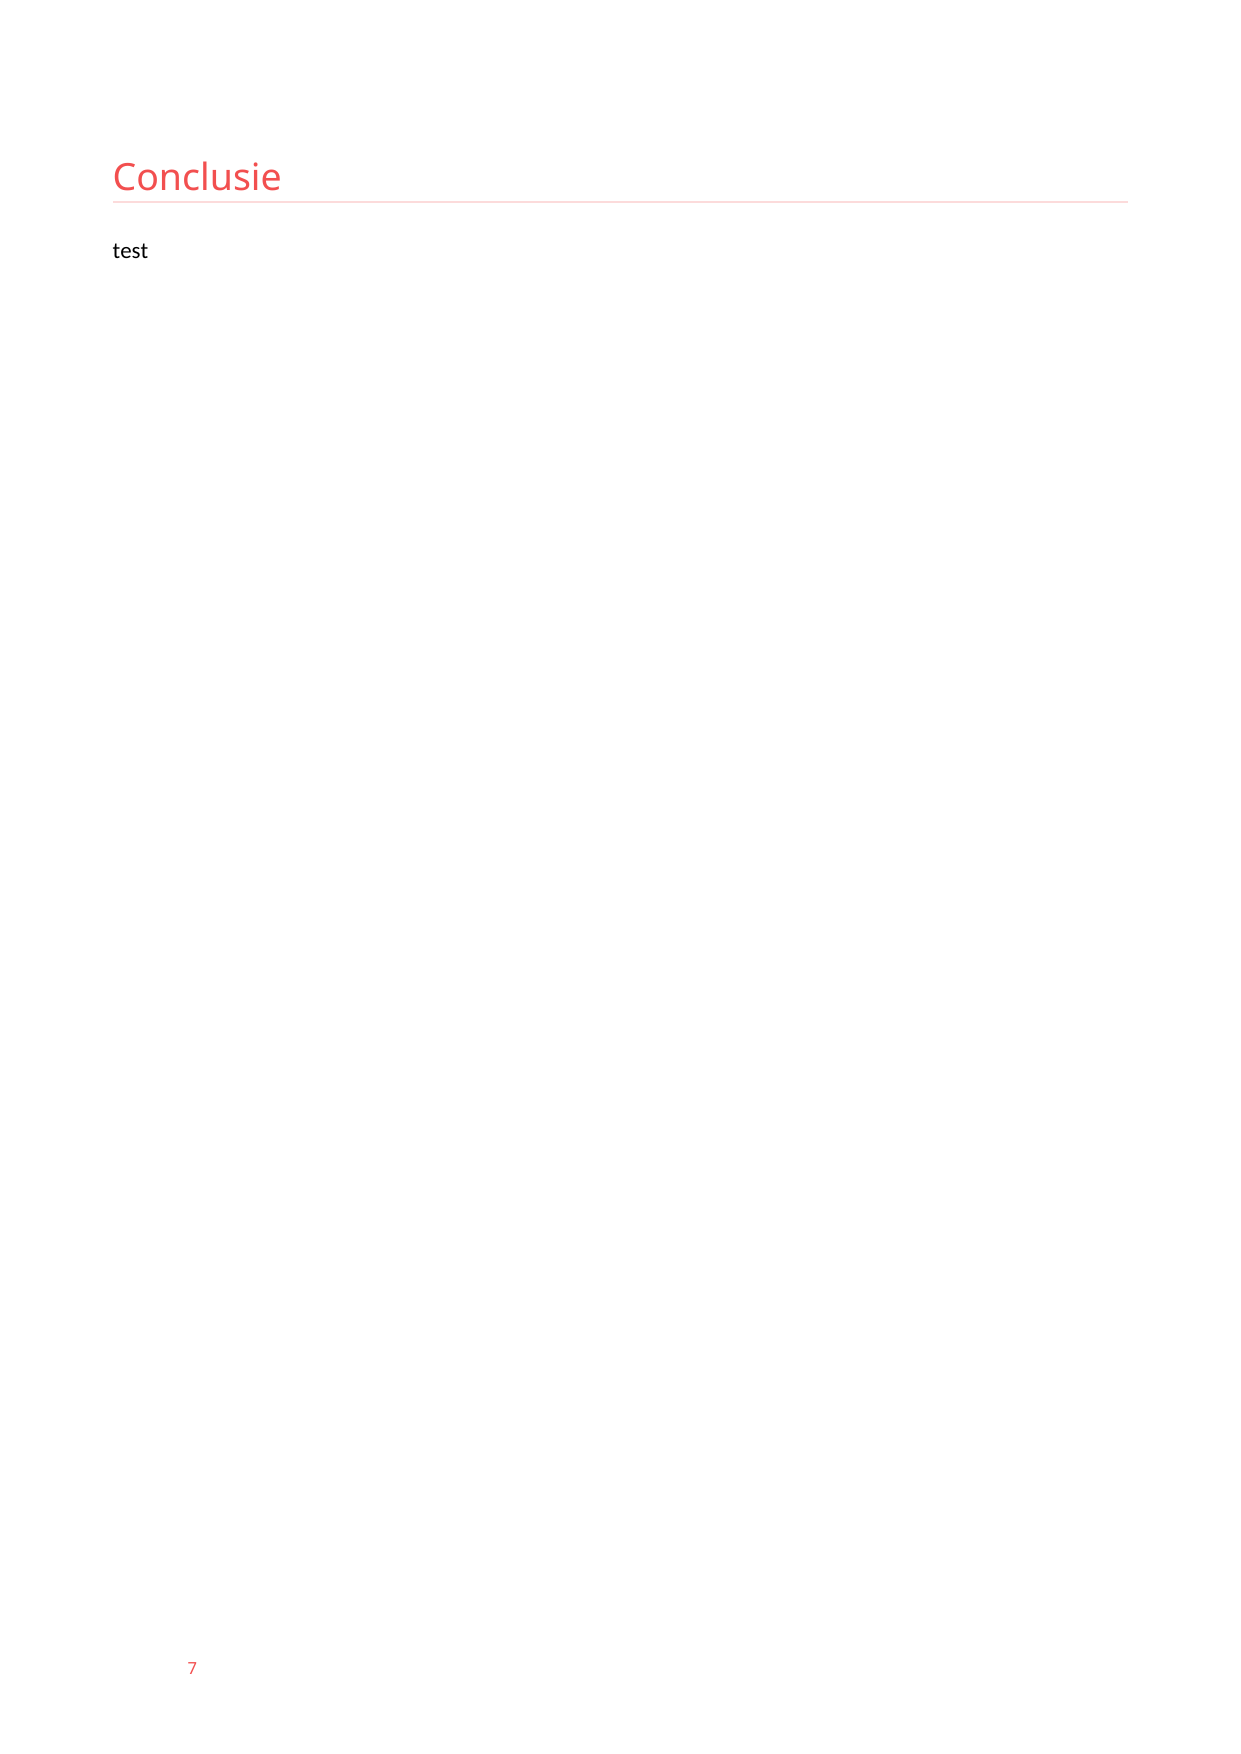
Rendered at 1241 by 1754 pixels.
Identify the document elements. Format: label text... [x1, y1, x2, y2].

text Conclusie [112, 150, 1128, 203]
text test [112, 237, 1128, 265]
